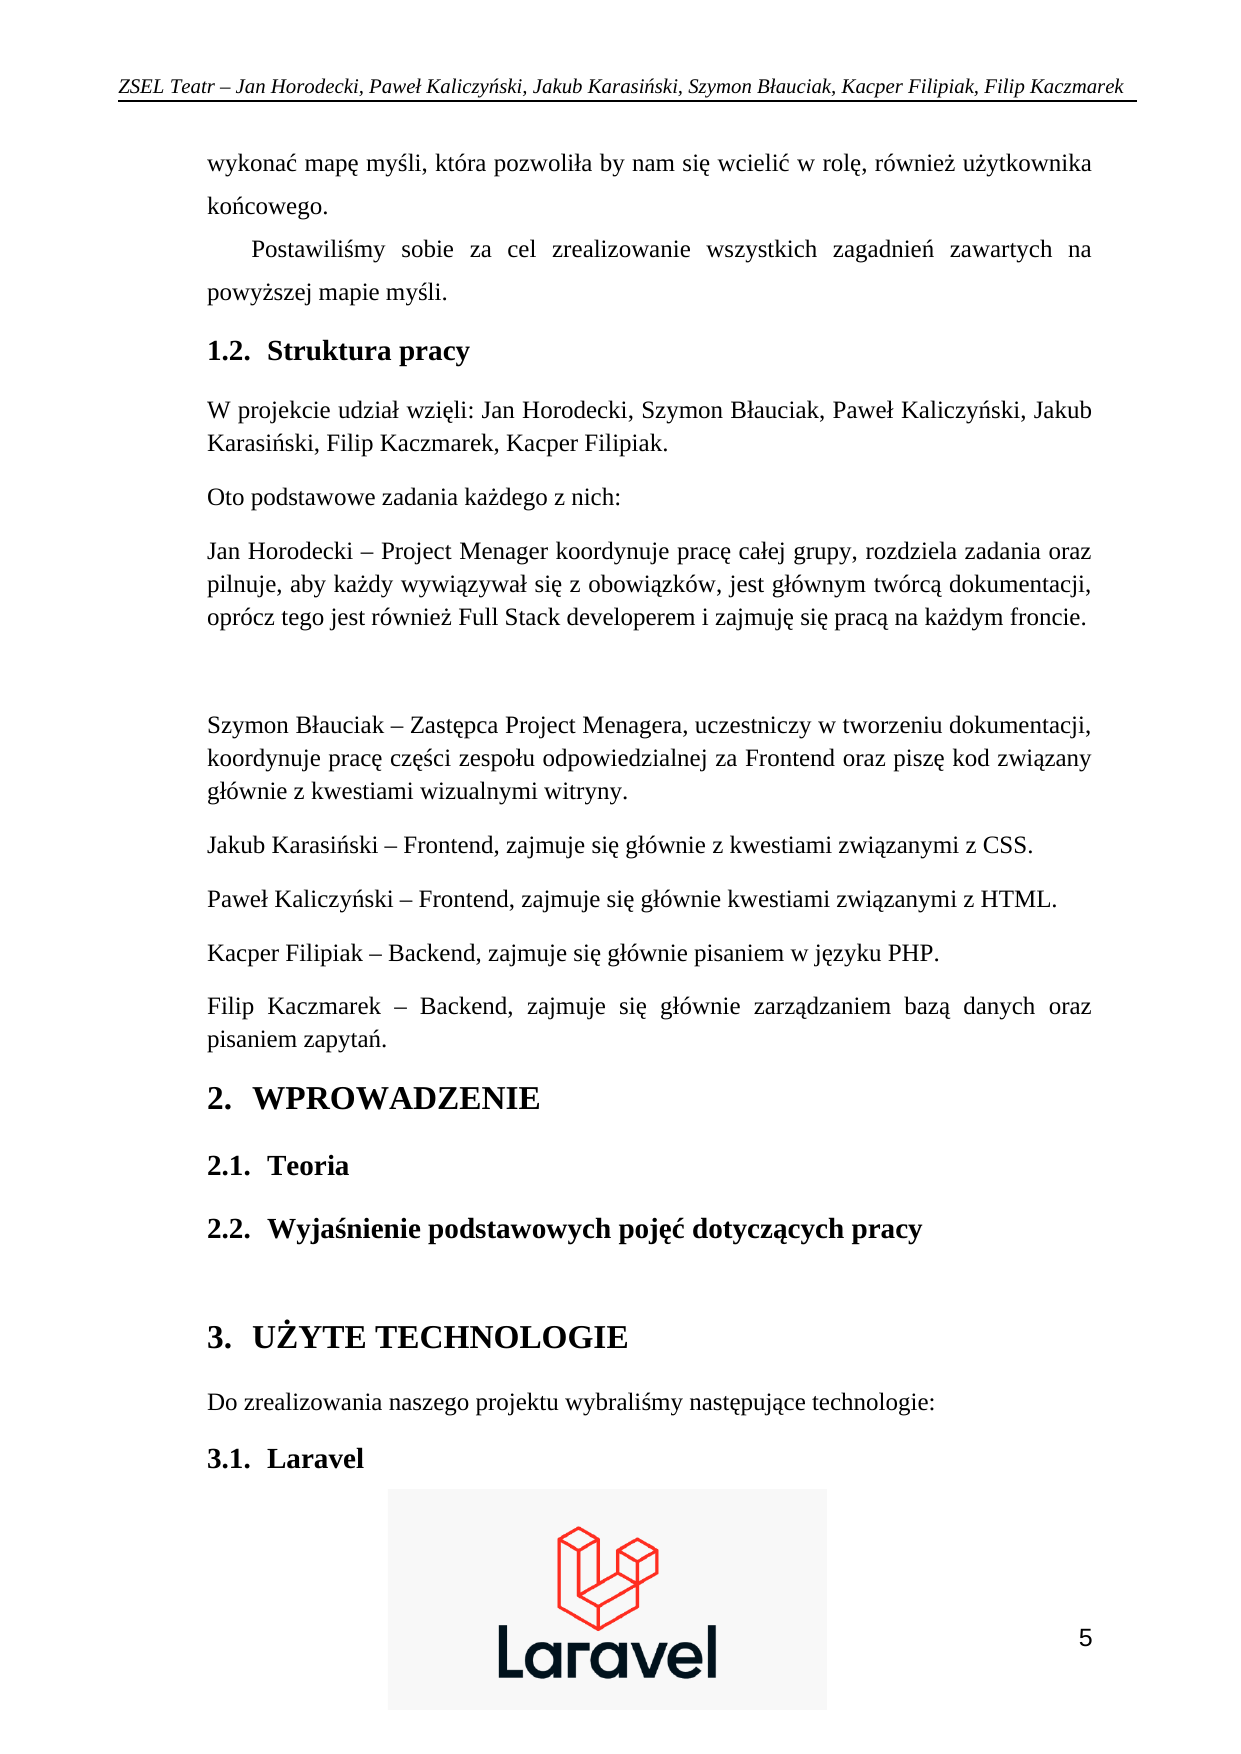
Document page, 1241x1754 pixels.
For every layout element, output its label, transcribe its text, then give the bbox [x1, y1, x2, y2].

subtitle Teoria [207, 1148, 1092, 1182]
text Nasz zespół postawił sobie za zadanie stworzenie w pełni działającej witryny Teatru. Aby lepiej zrozumieć istotę oraz jurysdykcję naszej powinności postanowiliśmy wykonać mapę myśli, która pozwoliła by nam się wcielić w rolę, również użytkownika końcowego. [207, 148, 1092, 219]
subtitle Wprowadzenie [207, 1078, 1092, 1117]
subtitle Laravel [207, 1441, 1092, 1474]
subtitle Wyjaśnienie podstawowych pojęć dotyczących pracy [207, 1211, 1092, 1245]
text Filip Kaczmarek – Backend, zajmuje się głównie zarządzaniem bazą danych oraz pisaniem zapytań. [207, 991, 1092, 1053]
text Postawiliśmy sobie za cel zrealizowanie wszystkich zagadnień zawartych na powyższej mapie myśli. [207, 234, 1092, 306]
subtitle Użyte technologie [207, 1317, 1092, 1355]
text W projekcie udział wzięli: Jan Horodecki, Szymon Błauciak, Paweł Kaliczyński, Jakub Karasiński, Filip Kaczmarek, Kacper Filipiak. [207, 396, 1092, 457]
text Jakub Karasiński – Frontend, zajmuje się głównie z kwestiami związanymi z CSS. [207, 830, 1092, 859]
text Jan Horodecki – Project Menager koordynuje pracę całej grupy, rozdziela zadania oraz pilnuje, aby każdy wywiązywał się z obowiązków, jest głównym twórcą dokumentacji, oprócz tego jest również Full Stack developerem i zajmuję się pracą na każdym froncie. [207, 536, 1092, 631]
text Paweł Kaliczyński – Frontend, zajmuje się głównie kwestiami związanymi z HTML. [207, 884, 1092, 912]
text Kacper Filipiak – Backend, zajmuje się głównie pisaniem w języku PHP. [207, 938, 1092, 966]
text Oto podstawowe zadania każdego z nich: [207, 482, 1092, 511]
picture [387, 1489, 827, 1710]
subtitle Struktura pracy [207, 333, 1092, 366]
text Do zrealizowania naszego projektu wybraliśmy następujące technologie: [207, 1387, 1092, 1416]
text Szymon Błauciak – Zastępca Project Menagera, uczestniczy w tworzeniu dokumentacji, koordynuje pracę części zespołu odpowiedzialnej za Frontend oraz piszę kod związany głównie z kwestiami wizualnymi witryny. [207, 710, 1092, 805]
